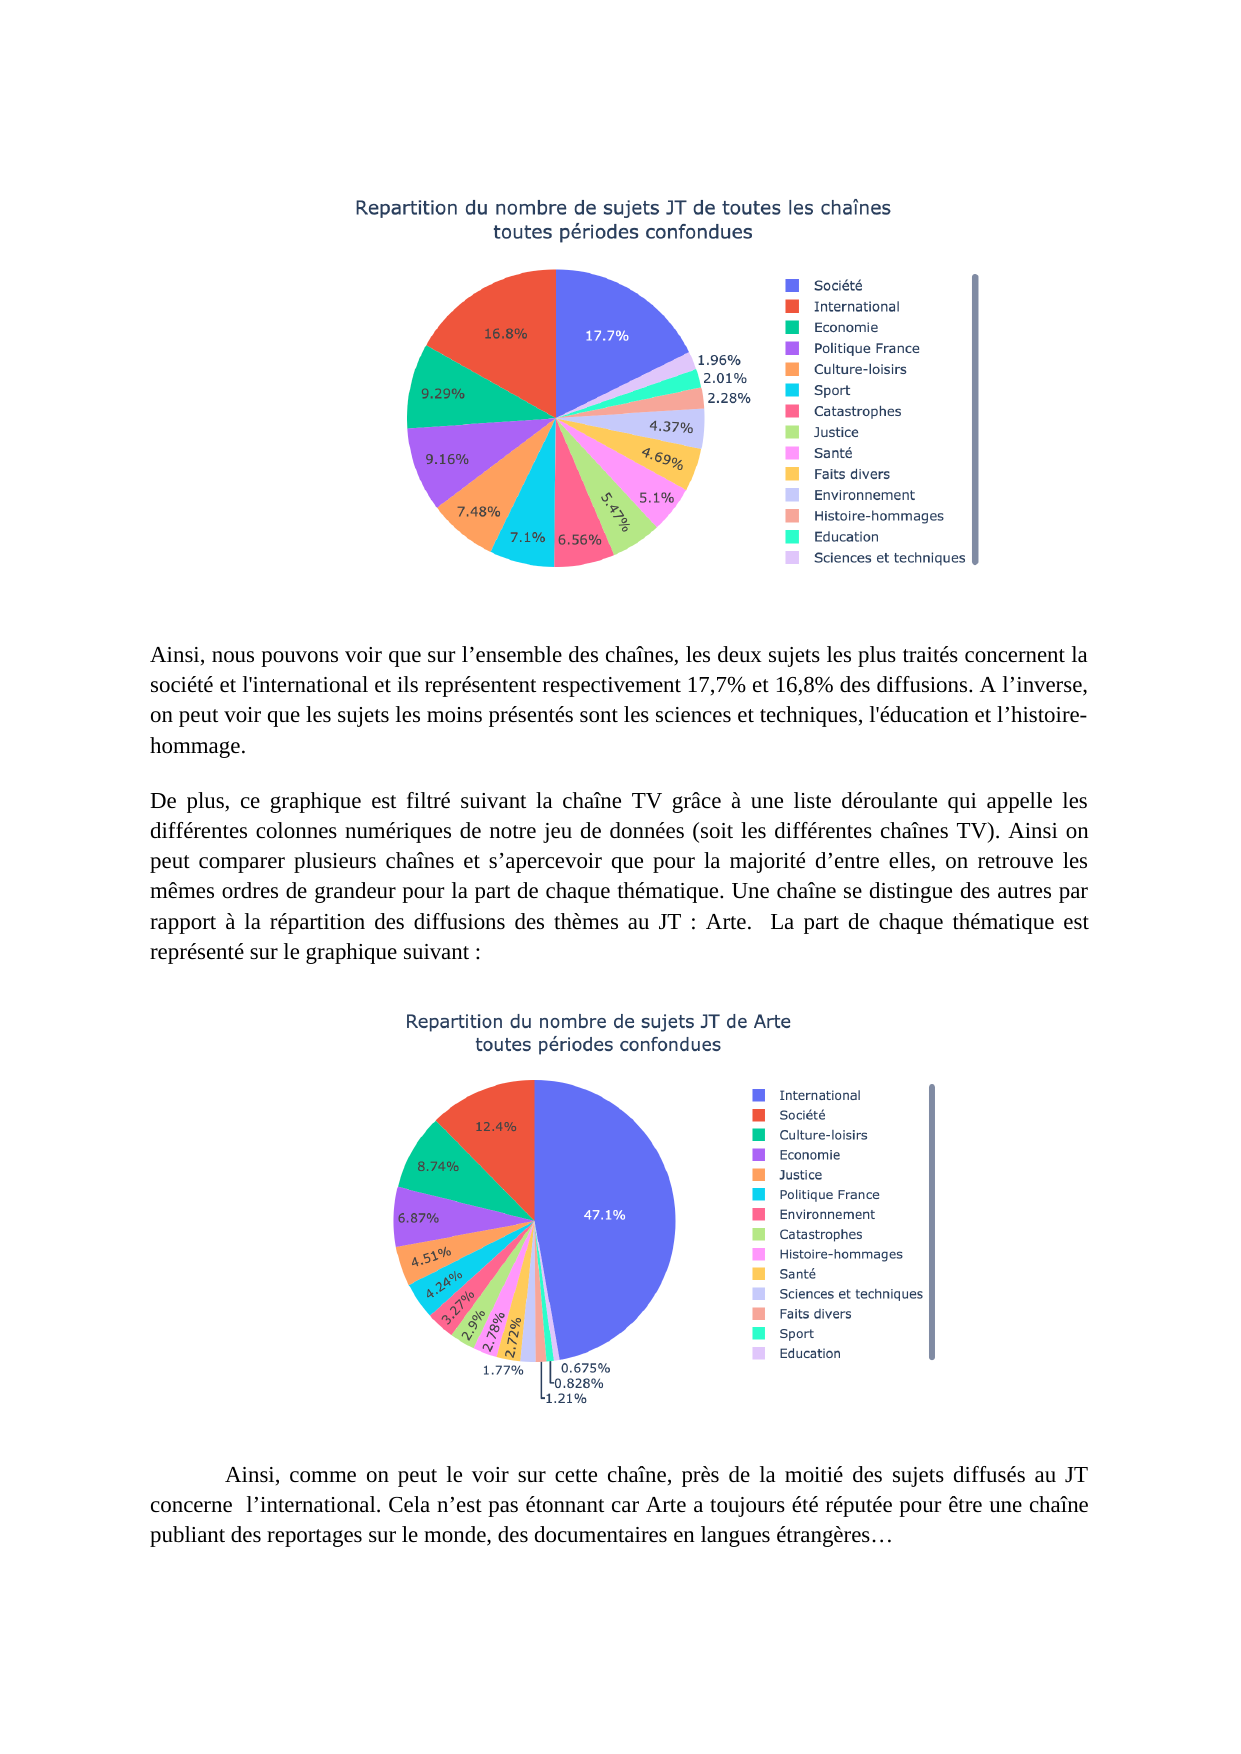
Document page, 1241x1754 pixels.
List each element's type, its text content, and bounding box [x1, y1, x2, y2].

text De plus, ce graphique est filtré suivant la chaîne TV grâce à une liste déroulante qui appelle les différentes colonnes numériques de notre jeu de données (soit les différentes chaînes TV). Ainsi on peut comparer plusieurs chaînes et s’apercevoir que pour la majorité d’entre elles, on retrouve les mêmes ordres de grandeur pour la part de chaque thématique. Une chaîne se distingue des autres par rapport à la répartition des diffusions des thèmes au JT : Arte. La part de chaque thématique est représenté sur le graphique suivant : [150, 787, 1090, 964]
text Ainsi, nous pouvons voir que sur l’ensemble des chaînes, les deux sujets les plus traités concernent la société et l'international et ils représentent respectivement 17,7% et 16,8% des diffusions. A l’inverse, on peut voir que les sujets les moins présentés sont les sciences et techniques, l'éducation et l’histoire-hommage. [150, 641, 1090, 758]
picture [246, 993, 994, 1433]
text Ainsi, comme on peut le voir sur cette chaîne, près de la moitié des sujets diffusés au JT concerne l’international. Cela n’est pas étonnant car Arte a toujours été réputée pour être une chaîne publiant des reportages sur le monde, des documentaires en langues étrangères… [150, 1461, 1090, 1548]
picture [226, 150, 1015, 613]
